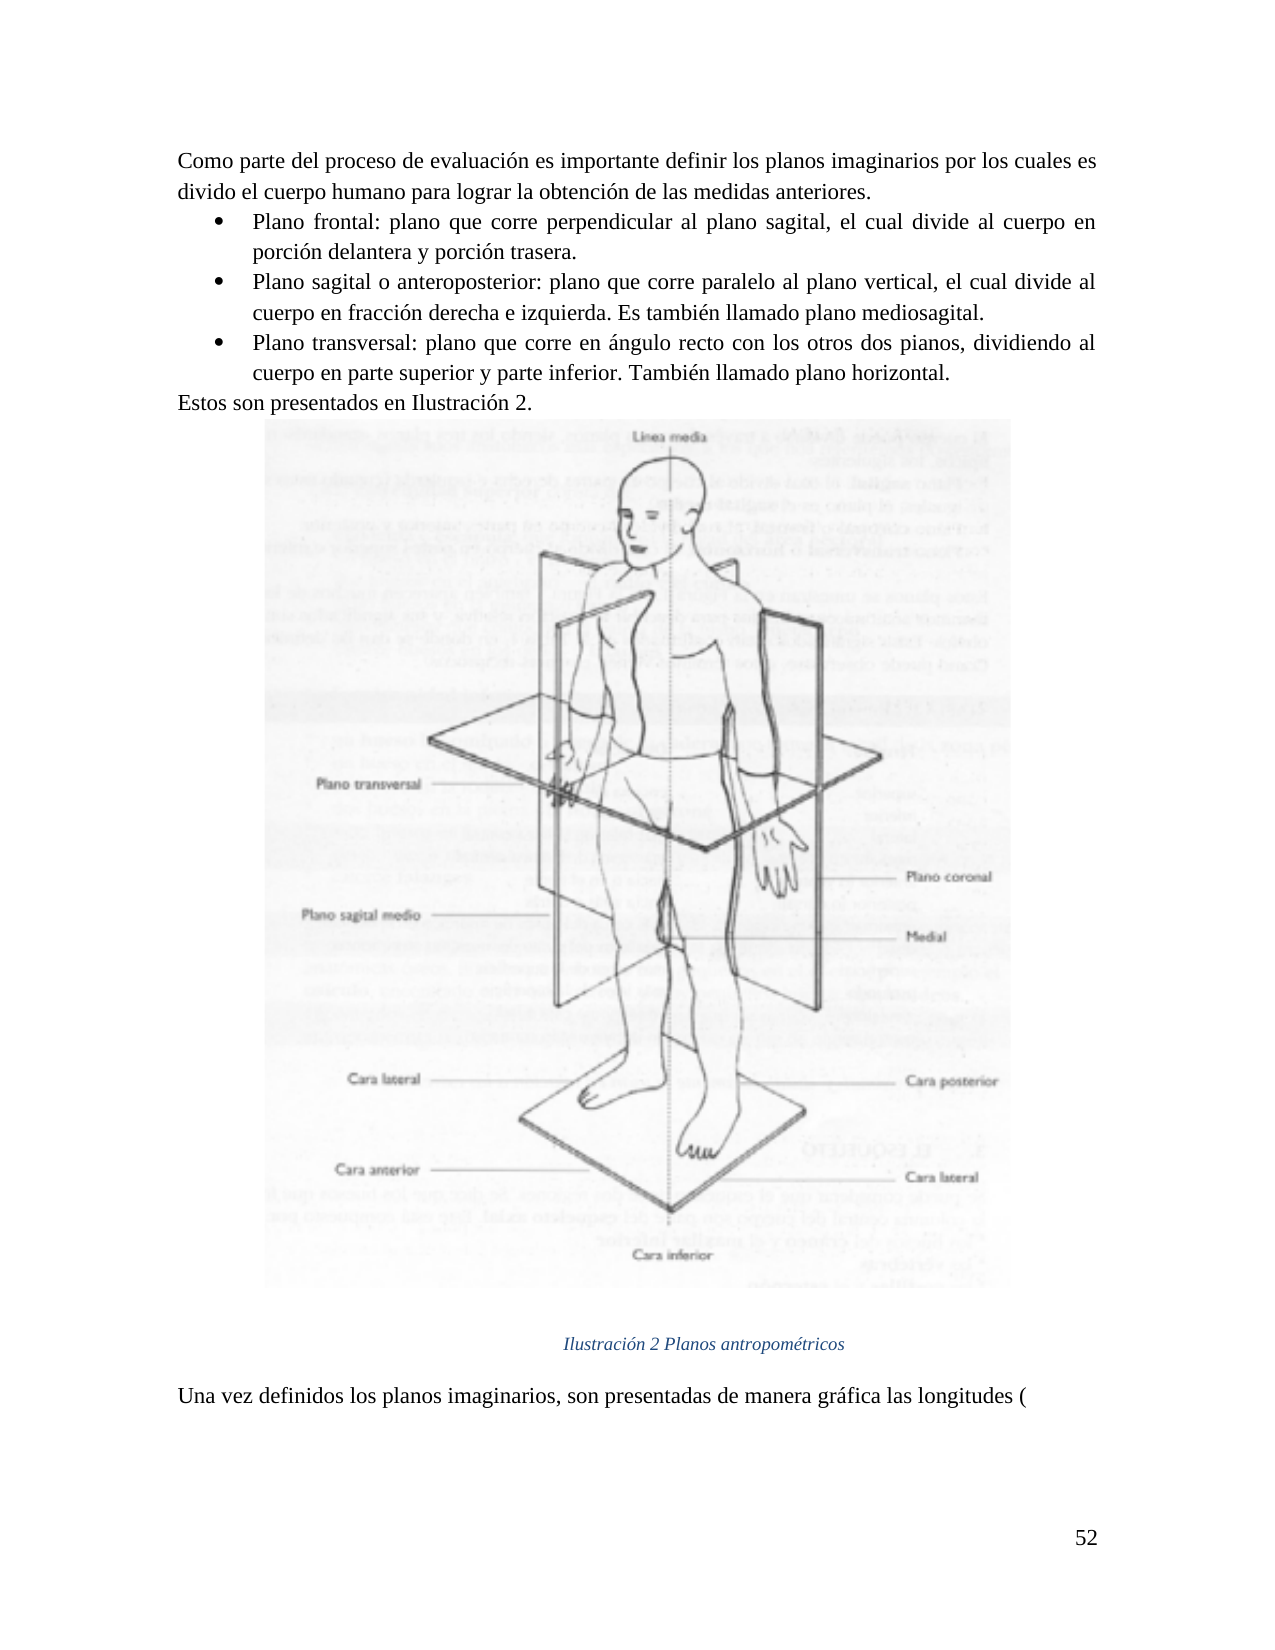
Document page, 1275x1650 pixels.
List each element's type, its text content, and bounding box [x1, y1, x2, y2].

picture [264, 419, 1011, 1288]
list Plano transversal: plano que corre en ángulo recto con los otros dos pianos, dividiendo al cuerpo en parte superior y parte inferior. También llamado plano horizontal. [215, 329, 1098, 385]
text Como parte del proceso de evaluación es importante definir los planos imaginarios por los cuales es divido el cuerpo humano para lograr la obtención de las medidas anteriores. [177, 148, 1098, 204]
text Una vez definidos los planos imaginarios, son presentadas de manera gráfica las longitudes ( [177, 1382, 1098, 1408]
list Plano frontal: plano que corre perpendicular al plano sagital, el cual divide al cuerpo en porción delantera y porción trasera. [215, 208, 1098, 264]
list Plano sagital o anteroposterior: plano que corre paralelo al plano vertical, el cual divide al cuerpo en fracción derecha e izquierda. Es también llamado plano mediosagital. [215, 268, 1098, 325]
text Estos son presentados en Ilustración 2. [177, 389, 1098, 416]
